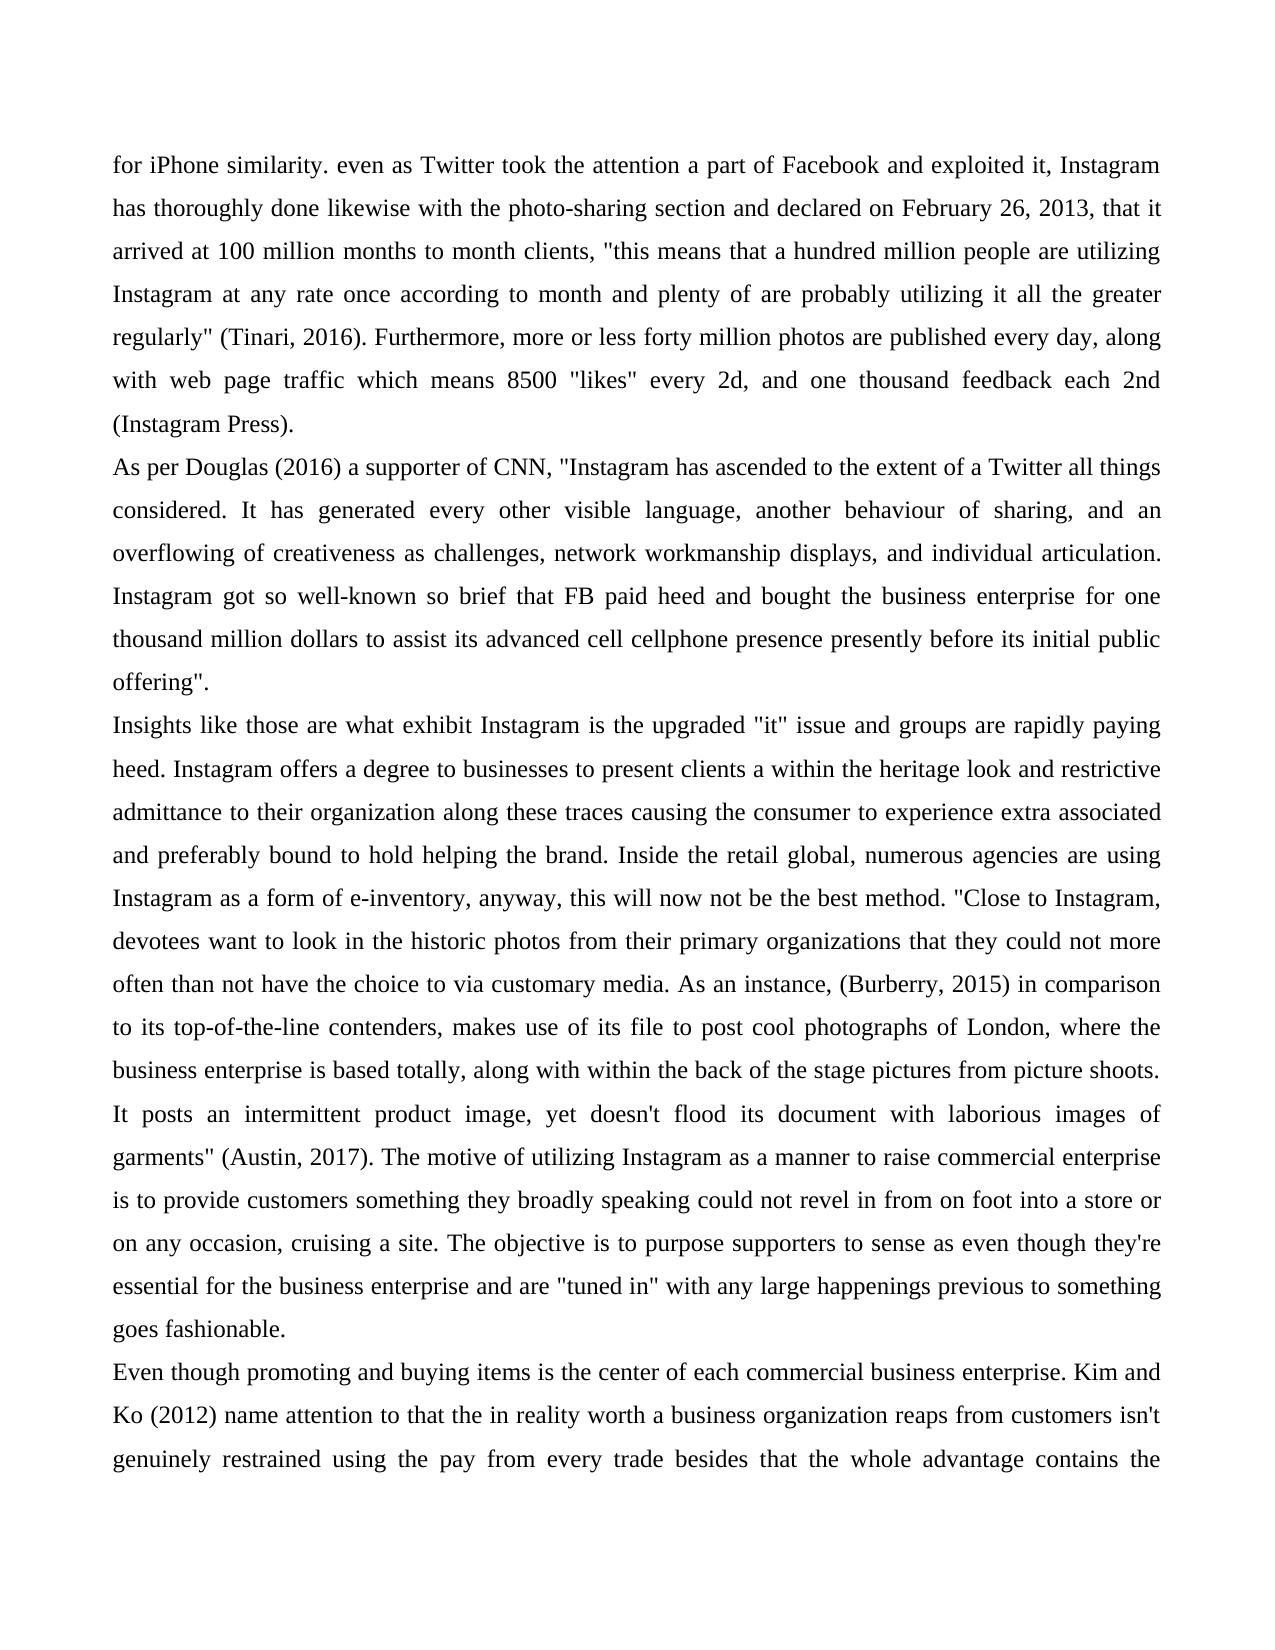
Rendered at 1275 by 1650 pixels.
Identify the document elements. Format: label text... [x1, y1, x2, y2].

text Insights like those are what exhibit Instagram is the upgraded "it" issue and groups are rapidly paying heed. Instagram offers a degree to businesses to present clients a within the heritage look and restrictive admittance to their organization along these traces causing the consumer to experience extra associated and preferably bound to hold helping the brand. Inside the retail global, numerous agencies are using Instagram as a form of e-inventory, anyway, this will now not be the best method. "Close to Instagram, devotees want to look in the historic photos from their primary organizations that they could not more often than not have the choice to via customary media. As an instance, (Burberry, 2015) in comparison to its top-of-the-line contenders, makes use of its file to post cool photographs of London, where the business enterprise is based totally, along with within the back of the stage pictures from picture shoots. It posts an intermittent product image, yet doesn't flood its document with laborious images of garments" (Austin, 2017). The motive of utilizing Instagram as a manner to raise commercial enterprise is to provide customers something they broadly speaking could not revel in from on foot into a store or on any occasion, cruising a site. The objective is to purpose supporters to sense as even though they're essential for the business enterprise and are "tuned in" with any large happenings previous to something goes fashionable. [112, 711, 1162, 1343]
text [112, 1357, 1162, 1472]
text As per Douglas (2016) a supporter of CNN, "Instagram has ascended to the extent of a Twitter all things considered. It has generated every other visible language, another behaviour of sharing, and an overflowing of creativeness as challenges, network workmanship displays, and individual articulation. Instagram got so well-known so brief that FB paid heed and bought the business enterprise for one thousand million dollars to assist its advanced cell cellphone presence presently before its initial public offering". [112, 452, 1162, 696]
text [112, 150, 1162, 437]
